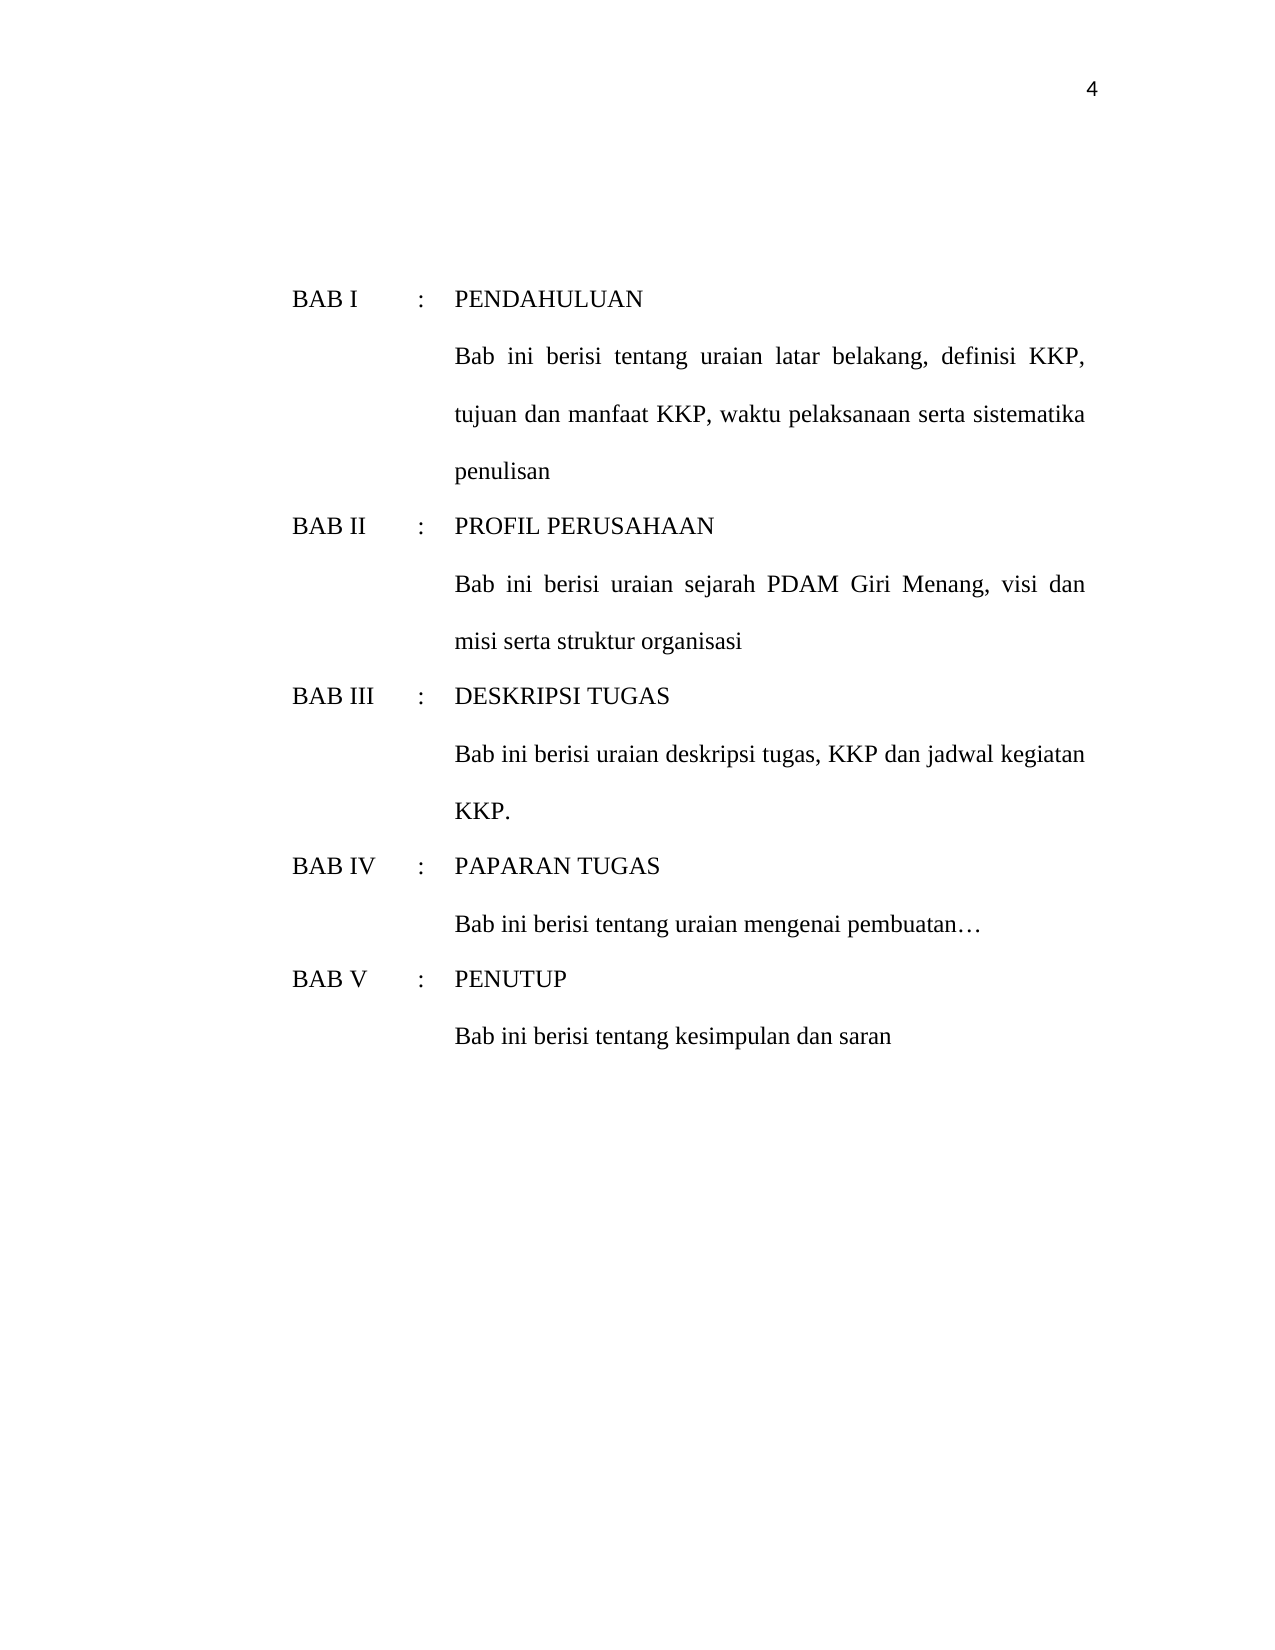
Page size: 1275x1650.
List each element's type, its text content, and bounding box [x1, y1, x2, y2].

table_cell PAPARAN TUGAS Bab ini berisi tentang uraian mengenai pembuatan… [443, 851, 1097, 964]
table_cell : [398, 964, 443, 1076]
table_header BAB I [281, 284, 398, 511]
table_cell BAB V [281, 964, 398, 1076]
table_cell BAB IV [281, 851, 398, 964]
table_cell PENUTUP Bab ini berisi tentang kesimpulan dan saran [443, 964, 1097, 1076]
table_cell : [398, 851, 443, 964]
table_header PENDAHULUAN Bab ini berisi tentang uraian latar belakang, definisi KKP, tujuan dan manfaat KKP, waktu pelaksanaan serta sistematika penulisan [443, 284, 1097, 511]
table_cell : [398, 511, 443, 681]
table_cell : [398, 681, 443, 851]
table_cell PROFIL PERUSAHAAN Bab ini berisi uraian sejarah PDAM Giri Menang, visi dan misi serta struktur organisasi [443, 511, 1097, 681]
table_cell BAB II [281, 511, 398, 681]
table_cell DESKRIPSI TUGAS Bab ini berisi uraian deskripsi tugas, KKP dan jadwal kegiatan KKP. [443, 681, 1097, 851]
table_header : [398, 284, 443, 511]
table_cell BAB III [281, 681, 398, 851]
